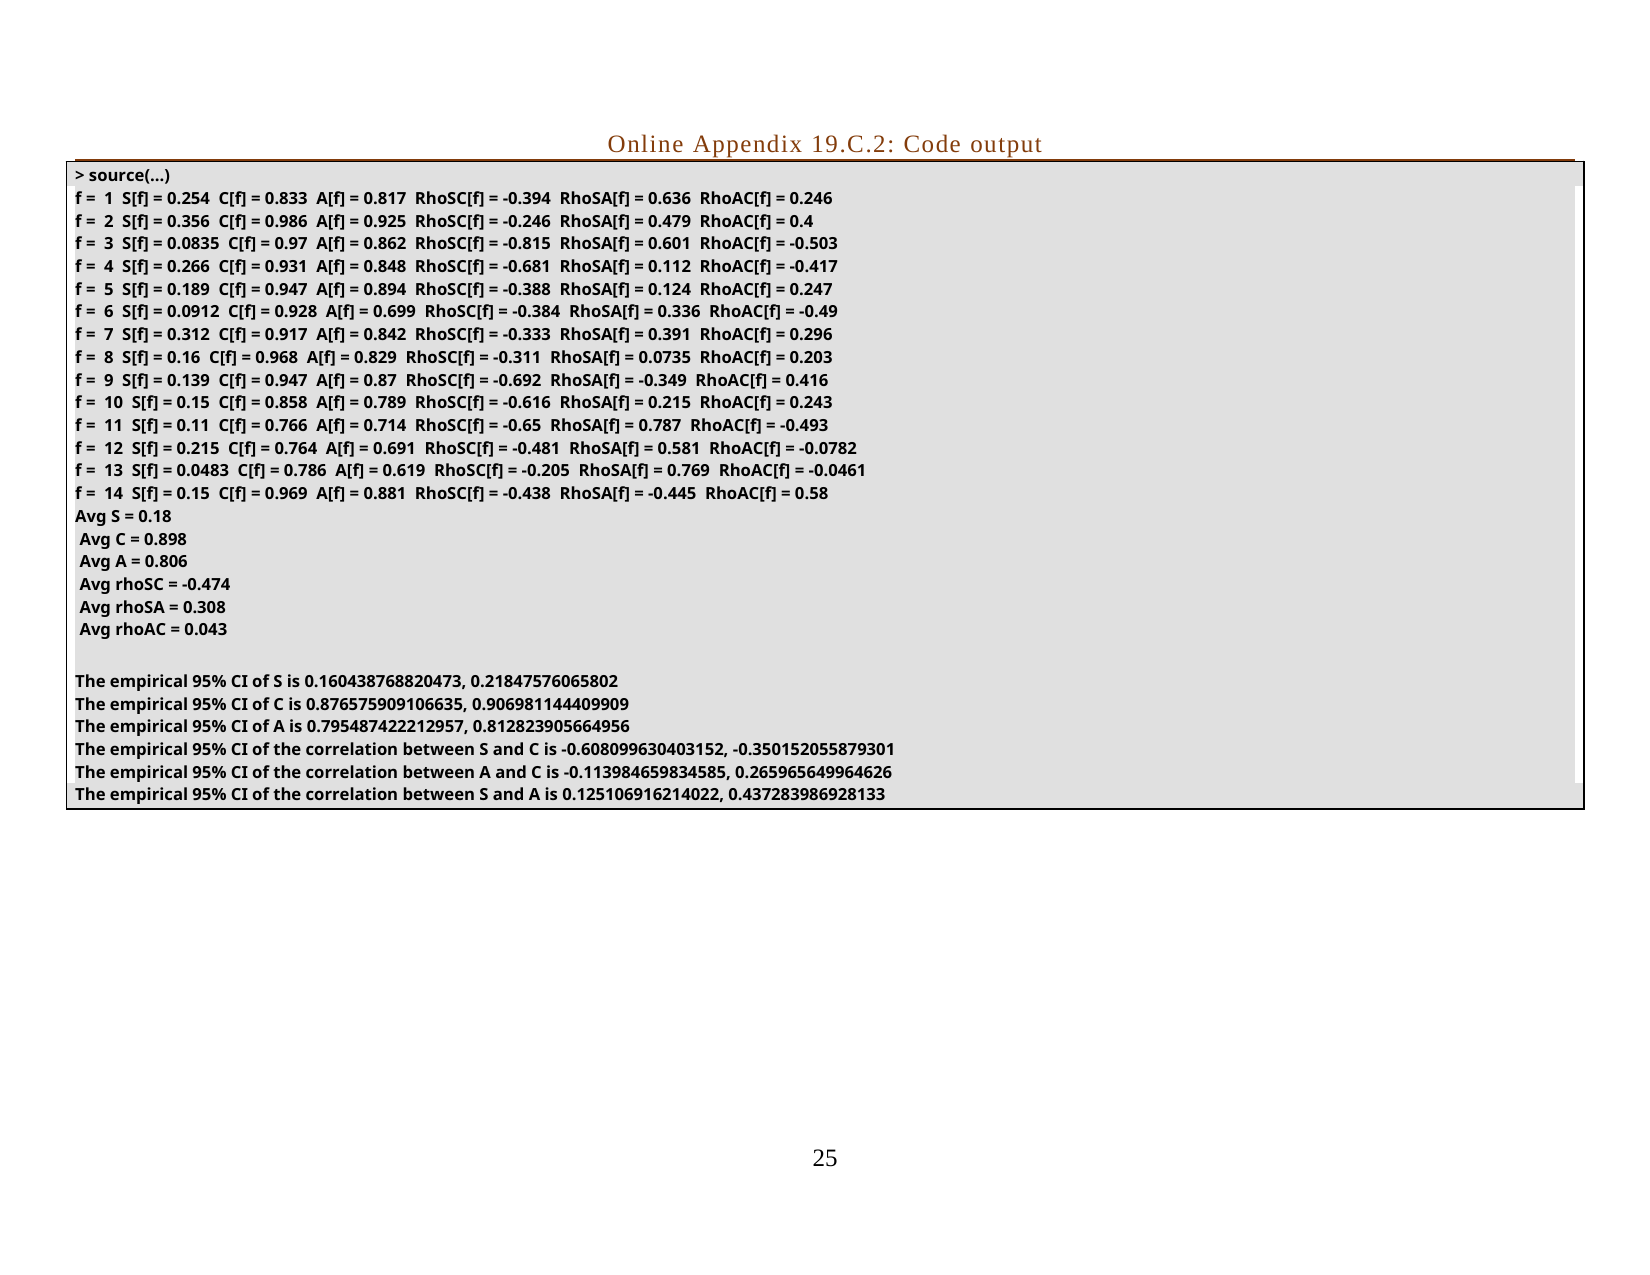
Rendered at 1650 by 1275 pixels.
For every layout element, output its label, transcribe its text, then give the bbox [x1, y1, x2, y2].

text f = 9 S[f] = 0.139 C[f] = 0.947 A[f] = 0.87 RhoSC[f] = -0.692 RhoSA[f] = -0.349 RhoAC[f] = 0.416 [75, 368, 1575, 391]
text Avg C = 0.898 [75, 527, 1575, 550]
text f = 2 S[f] = 0.356 C[f] = 0.986 A[f] = 0.925 RhoSC[f] = -0.246 RhoSA[f] = 0.479 RhoAC[f] = 0.4 [75, 209, 1575, 232]
text The empirical 95% CI of A is 0.795487422212957, 0.812823905664956 [75, 715, 1575, 737]
text f = 8 S[f] = 0.16 C[f] = 0.968 A[f] = 0.829 RhoSC[f] = -0.311 RhoSA[f] = 0.0735 RhoAC[f] = 0.203 [75, 345, 1575, 368]
text f = 3 S[f] = 0.0835 C[f] = 0.97 A[f] = 0.862 RhoSC[f] = -0.815 RhoSA[f] = 0.601 RhoAC[f] = -0.503 [75, 232, 1575, 254]
text Avg rhoSC = -0.474 [75, 572, 1575, 595]
text f = 12 S[f] = 0.215 C[f] = 0.764 A[f] = 0.691 RhoSC[f] = -0.481 RhoSA[f] = 0.581 RhoAC[f] = -0.0782 [75, 436, 1575, 459]
text f = 11 S[f] = 0.11 C[f] = 0.766 A[f] = 0.714 RhoSC[f] = -0.65 RhoSA[f] = 0.787 RhoAC[f] = -0.493 [75, 413, 1575, 436]
text The empirical 95% CI of the correlation between A and C is -0.113984659834585, 0.265965649964626 [75, 760, 1575, 780]
text The empirical 95% CI of the correlation between S and A is 0.125106916214022, 0.437283986928133 [67, 780, 1583, 808]
text The empirical 95% CI of S is 0.160438768820473, 0.21847576065802 [75, 669, 1575, 692]
text Avg rhoSA = 0.308 [75, 595, 1575, 618]
subtitle Online Appendix 19.C.2: Code output [75, 129, 1575, 159]
text Avg A = 0.806 [75, 550, 1575, 572]
text f = 14 S[f] = 0.15 C[f] = 0.969 A[f] = 0.881 RhoSC[f] = -0.438 RhoSA[f] = -0.445 RhoAC[f] = 0.58 [75, 482, 1575, 504]
text f = 6 S[f] = 0.0912 C[f] = 0.928 A[f] = 0.699 RhoSC[f] = -0.384 RhoSA[f] = 0.336 RhoAC[f] = -0.49 [75, 300, 1575, 323]
text The empirical 95% CI of C is 0.876575909106635, 0.906981144409909 [75, 692, 1575, 715]
text > source(…) [67, 162, 1583, 186]
text Avg rhoAC = 0.043 [75, 618, 1575, 641]
text f = 10 S[f] = 0.15 C[f] = 0.858 A[f] = 0.789 RhoSC[f] = -0.616 RhoSA[f] = 0.215 RhoAC[f] = 0.243 [75, 391, 1575, 413]
text f = 13 S[f] = 0.0483 C[f] = 0.786 A[f] = 0.619 RhoSC[f] = -0.205 RhoSA[f] = 0.769 RhoAC[f] = -0.0461 [75, 459, 1575, 482]
text f = 5 S[f] = 0.189 C[f] = 0.947 A[f] = 0.894 RhoSC[f] = -0.388 RhoSA[f] = 0.124 RhoAC[f] = 0.247 [75, 277, 1575, 300]
text Avg S = 0.18 [75, 504, 1575, 527]
text f = 7 S[f] = 0.312 C[f] = 0.917 A[f] = 0.842 RhoSC[f] = -0.333 RhoSA[f] = 0.391 RhoAC[f] = 0.296 [75, 323, 1575, 345]
text f = 4 S[f] = 0.266 C[f] = 0.931 A[f] = 0.848 RhoSC[f] = -0.681 RhoSA[f] = 0.112 RhoAC[f] = -0.417 [75, 254, 1575, 277]
text The empirical 95% CI of the correlation between S and C is -0.608099630403152, -0.350152055879301 [75, 737, 1575, 760]
text f = 1 S[f] = 0.254 C[f] = 0.833 A[f] = 0.817 RhoSC[f] = -0.394 RhoSA[f] = 0.636 RhoAC[f] = 0.246 [75, 186, 1575, 209]
